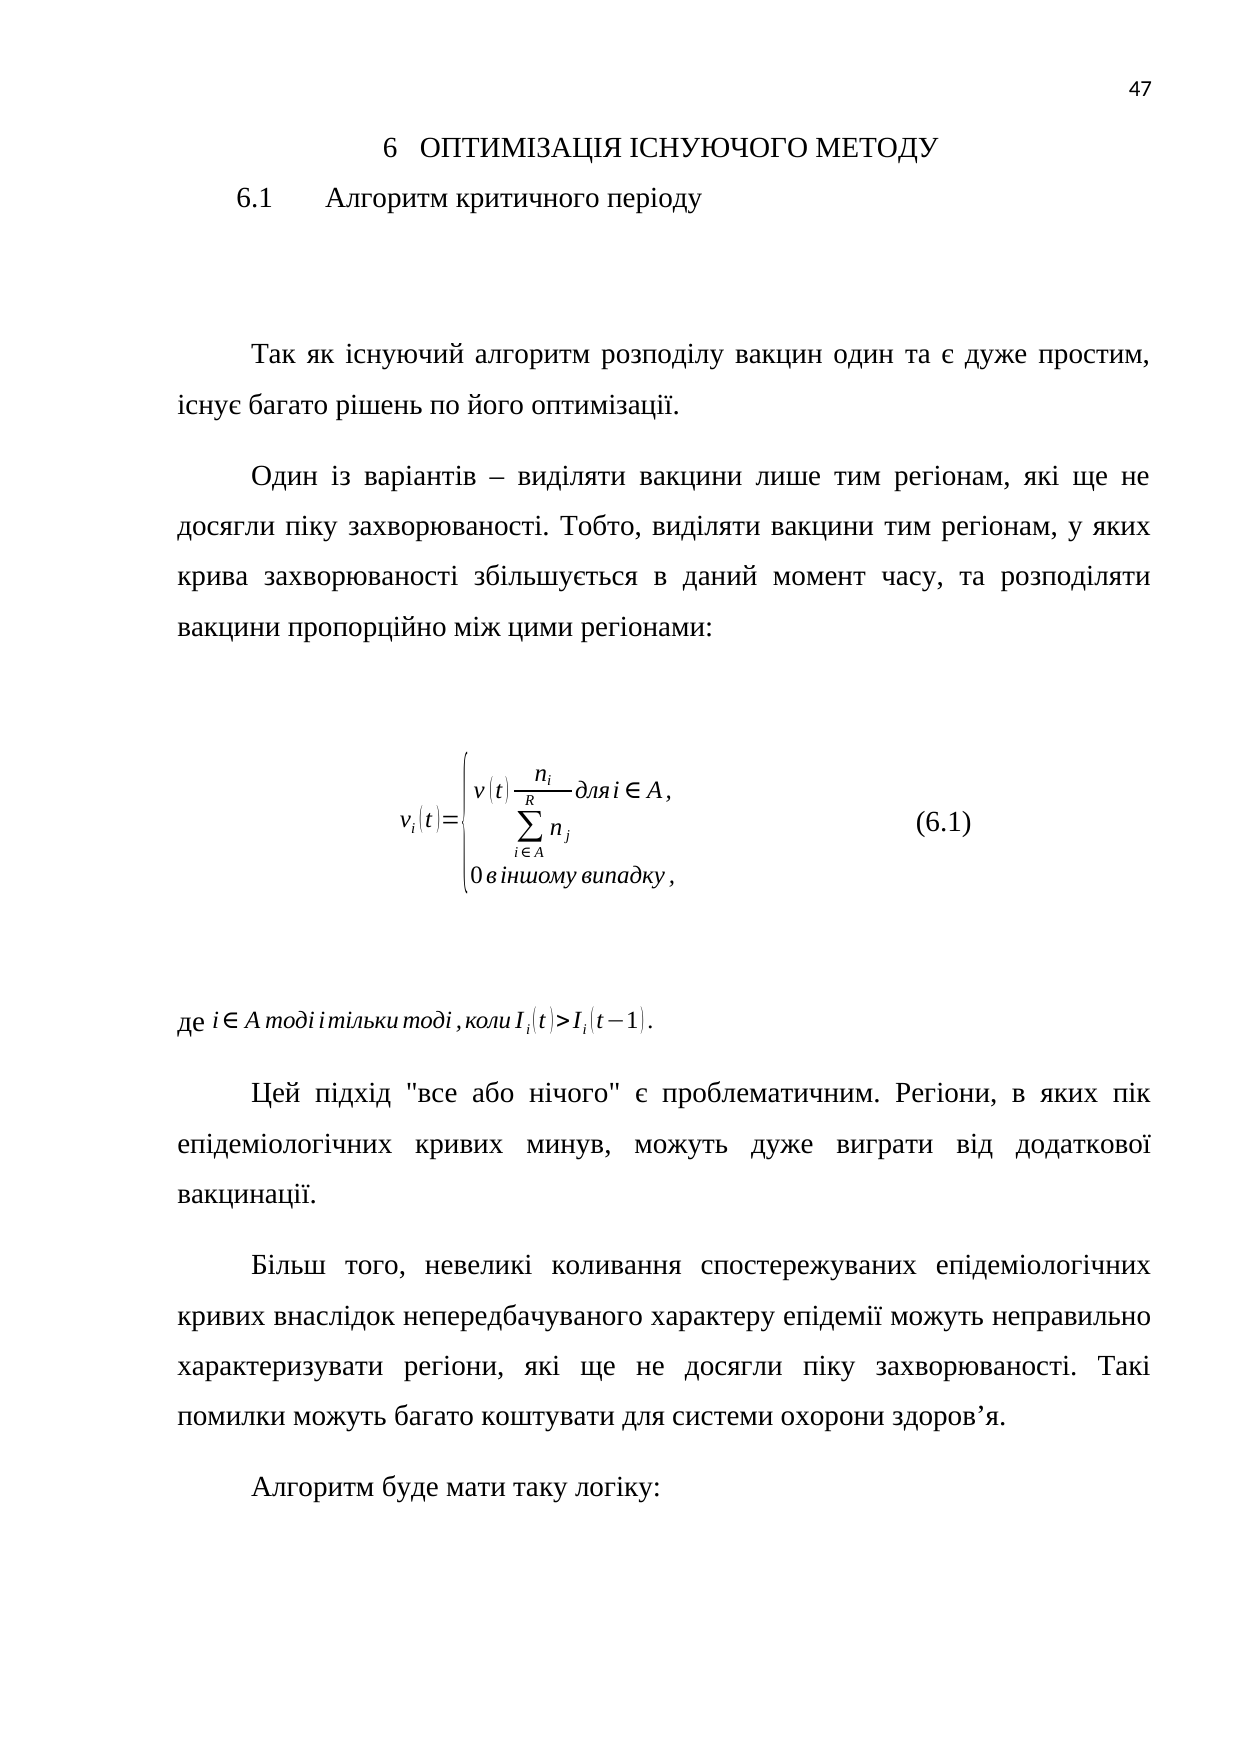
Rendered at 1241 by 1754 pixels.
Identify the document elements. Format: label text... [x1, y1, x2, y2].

subtitle Алгоритм критичного періоду [236, 180, 1152, 214]
text де [177, 1004, 1152, 1038]
text Алгоритм буде мати таку логіку: [177, 1469, 1152, 1503]
text Так як існуючий алгоритм розподілу вакцин один та є дуже простим, існує багато рішень по його оптимізації. [177, 336, 1152, 420]
subtitle ОПТИМІЗАЦІЯ ІСНУЮЧОГО МЕТОДУ [177, 130, 1152, 163]
text (6.1) [325, 751, 1152, 896]
text Більш того, невеликі коливання спостережуваних епідеміологічних кривих внаслідок непередбачуваного характеру епідемії можуть неправильно характеризувати регіони, які ще не досягли піку захворюваності. Такі помилки можуть багато коштувати для системи охорони здоров’я. [177, 1247, 1152, 1432]
text Один із варіантів – виділяти вакцини лише тим регіонам, які ще не досягли піку захворюваності. Тобто, виділяти вакцини тим регіонам, у яких крива захворюваності збільшується в даний момент часу, та розподіляти вакцини пропорційно між цими регіонами: [177, 458, 1152, 642]
text Цей підхід "все або нічого" є проблематичним. Регіони, в яких пік епідеміологічних кривих минув, можуть дуже виграти від додаткової вакцинації. [177, 1076, 1152, 1210]
